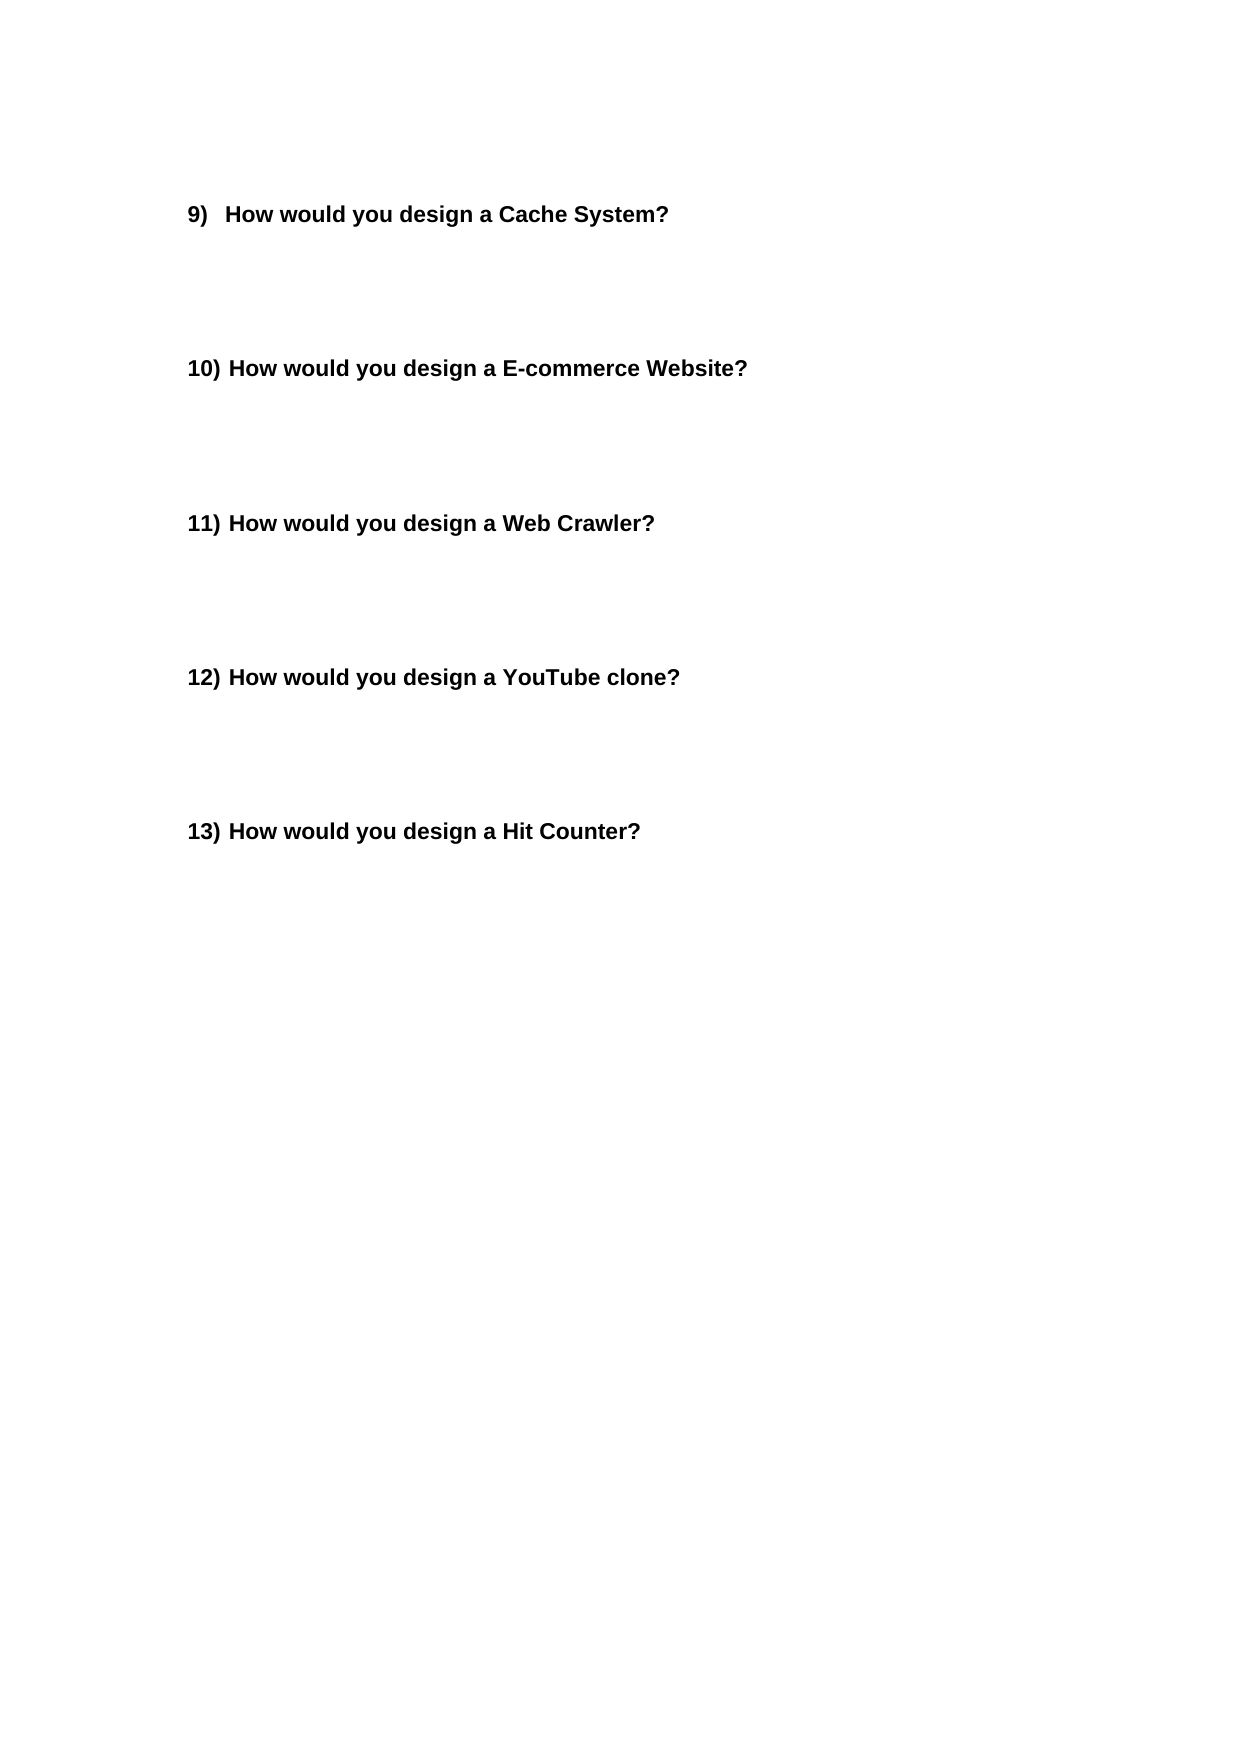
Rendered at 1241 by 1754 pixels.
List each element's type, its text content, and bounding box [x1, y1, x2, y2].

text 11) How would you design a Web Crawler? [187, 509, 1090, 536]
text 9) How would you design a Cache System? [187, 201, 1090, 228]
text 10) How would you design a E-commerce Website? [187, 355, 1090, 382]
text 13) How would you design a Hit Counter? [187, 818, 1090, 844]
text 12) How would you design a YouTube clone? [187, 663, 1090, 690]
